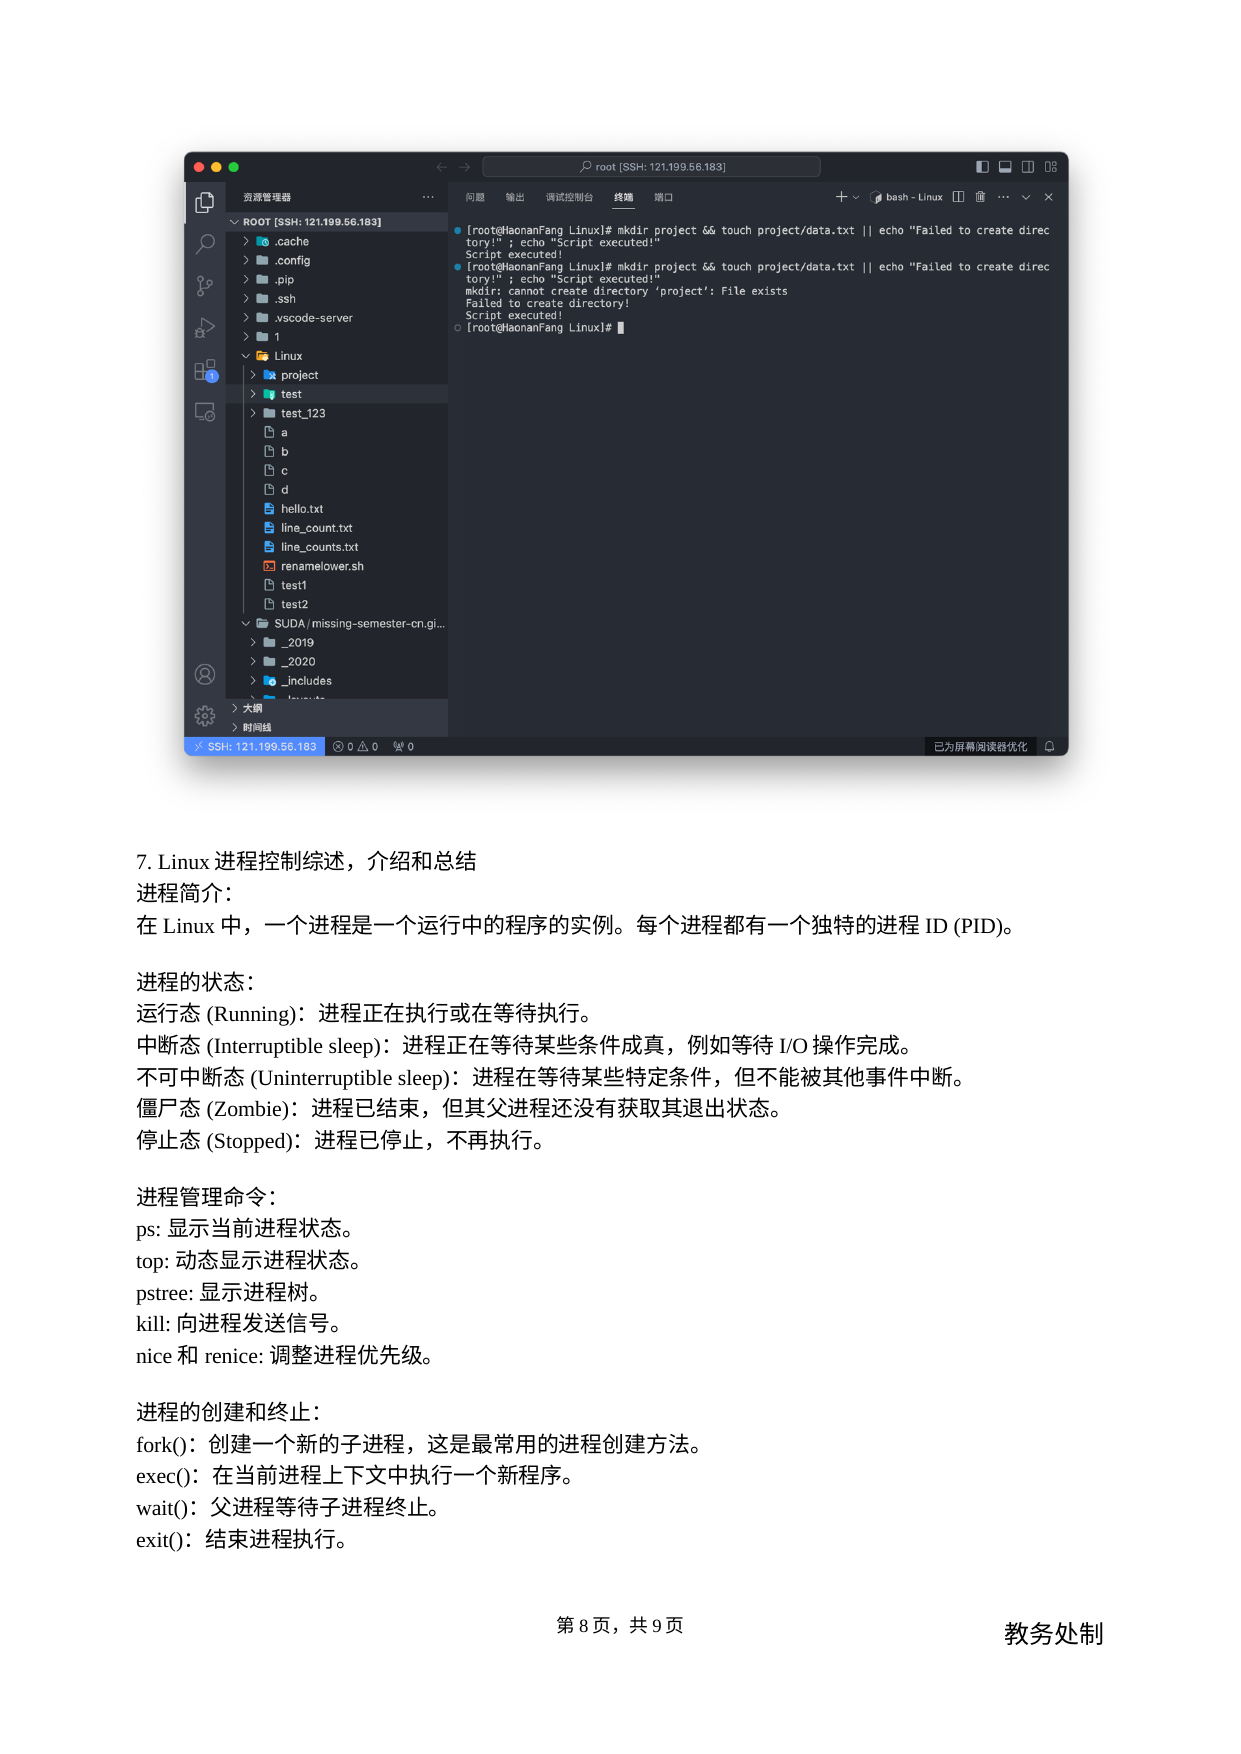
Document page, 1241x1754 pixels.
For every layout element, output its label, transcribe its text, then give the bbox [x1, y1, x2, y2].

text 中断态 (Interruptible sleep)：进程正在等待某些条件成真，例如等待I/O操作完成。 [136, 1028, 1104, 1059]
text exec()：在当前进程上下文中执行一个新程序。 [136, 1458, 1104, 1490]
text 进程简介： [136, 876, 1104, 908]
text 进程管理命令： [136, 1180, 1104, 1211]
text 停止态 (Stopped)：进程已停止，不再执行。 [136, 1123, 1104, 1154]
text wait()：父进程等待子进程终止。 [136, 1490, 1104, 1522]
text top: 动态显示进程状态。 [136, 1243, 1104, 1275]
text nice 和 renice: 调整进程优先级。 [136, 1338, 1104, 1370]
text fork()：创建一个新的子进程，这是最常用的进程创建方法。 [136, 1427, 1104, 1458]
text kill: 向进程发送信号。 [136, 1306, 1104, 1338]
text 7. Linux进程控制综述，介绍和总结 [136, 844, 1104, 876]
text 僵尸态 (Zombie)：进程已结束，但其父进程还没有获取其退出状态。 [136, 1091, 1104, 1123]
text ps: 显示当前进程状态。 [136, 1211, 1104, 1243]
picture [135, 118, 1117, 820]
text 进程的状态： [136, 964, 1104, 996]
text 进程的创建和终止： [136, 1395, 1104, 1427]
text pstree: 显示进程树。 [136, 1275, 1104, 1306]
text 不可中断态 (Uninterruptible sleep)：进程在等待某些特定条件，但不能被其他事件中断。 [136, 1059, 1104, 1091]
text exit()：结束进程执行。 [136, 1522, 1104, 1553]
text 运行态 (Running)：进程正在执行或在等待执行。 [136, 996, 1104, 1028]
text 在 Linux 中，一个进程是一个运行中的程序的实例。每个进程都有一个独特的进程ID (PID)。 [136, 908, 1104, 939]
